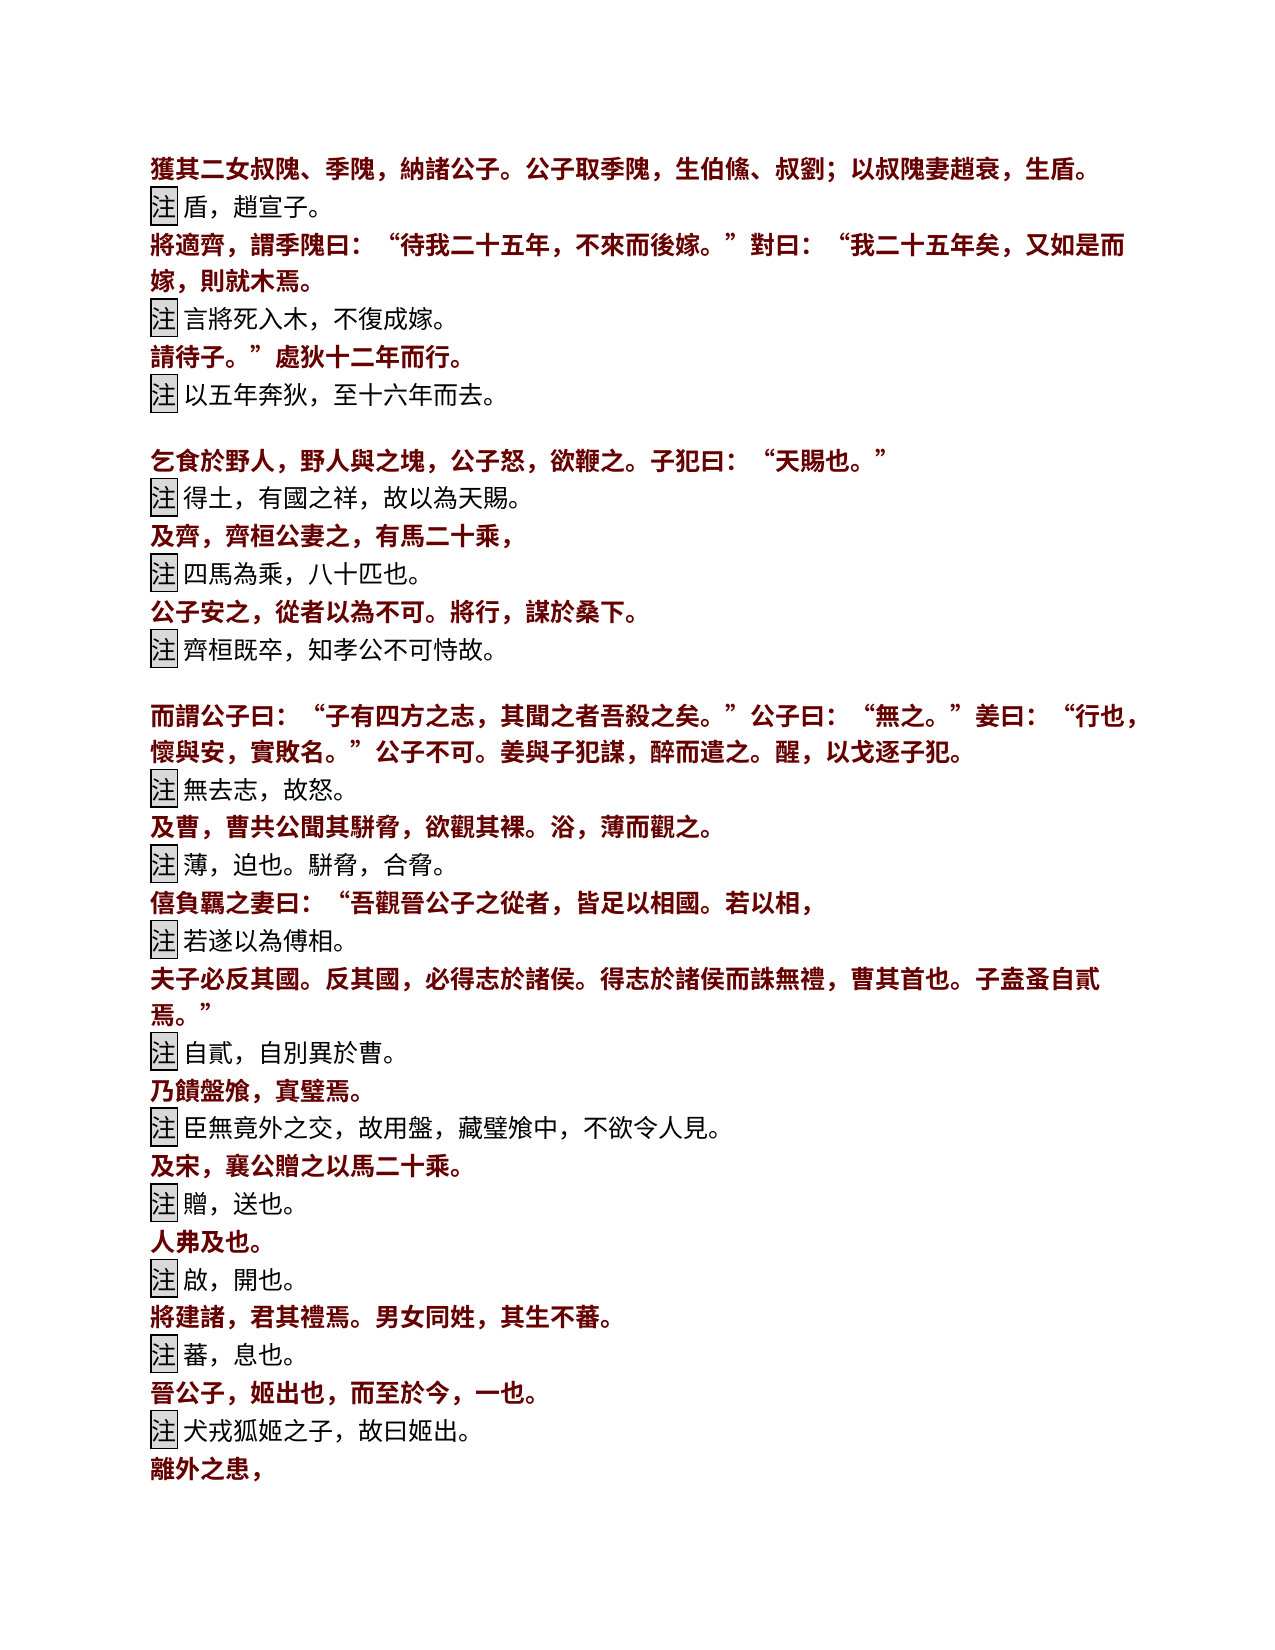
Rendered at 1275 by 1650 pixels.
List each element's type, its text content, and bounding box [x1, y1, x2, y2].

text 注 蕃，息也。 [178, 1334, 1125, 1373]
text 注 齊桓既卒，知孝公不可恃故。 [178, 629, 1125, 668]
text 人弗及也。 [150, 1222, 1125, 1258]
text 注 若遂以為傅相。 [178, 920, 1125, 959]
text 注 犬戎狐姬之子，故曰姬出。 [178, 1410, 1125, 1449]
text 乞食於野人，野人與之塊，公子怒，欲鞭之。子犯曰：“天賜也。” [150, 441, 1125, 477]
text 注 臣無竟外之交，故用盤，藏璧飧中，不欲令人見。 [178, 1107, 1125, 1147]
text 注 自貳，自別異於曹。 [178, 1032, 1125, 1071]
text 夫子必反其國。反其國，必得志於諸侯。得志於諸侯而誅無禮，曹其首也。子盍蚤自貳焉。” [150, 959, 1125, 1032]
text 注 薄，迫也。駢脅，合脅。 [178, 844, 1125, 883]
text 注 啟，開也。 [178, 1258, 1125, 1298]
text 及齊，齊桓公妻之，有馬二十乘， [150, 517, 1125, 553]
text 注 言將死入木，不復成嫁。 [178, 298, 1125, 337]
text 及宋，襄公贈之以馬二十乘。 [150, 1147, 1125, 1183]
text 僖負羈之妻曰：“吾觀晉公子之從者，皆足以相國。若以相， [150, 883, 1125, 920]
text 注 四馬為乘，八十匹也。 [178, 553, 1125, 592]
text 請待子。”處狄十二年而行。 [150, 337, 1125, 374]
text 公子安之，從者以為不可。將行，謀於桑下。 [150, 592, 1125, 629]
text 離外之患， [150, 1449, 1125, 1485]
text 乃饋盤飧，寘璧焉。 [150, 1071, 1125, 1107]
text 注 無去志，故怒。 [178, 768, 1125, 808]
text 而謂公子曰：“子有四方之志，其聞之者吾殺之矣。”公子曰：“無之。”姜曰：“行也，懷與安，實敗名。”公子不可。姜與子犯謀，醉而遣之。醒，以戈逐子犯。 [150, 696, 1125, 768]
text 注 得土，有國之祥，故以為天賜。 [178, 477, 1125, 517]
text 將建諸，君其禮焉。男女同姓，其生不蕃。 [150, 1298, 1125, 1334]
text 獲其二女叔隗、季隗，納諸公子。公子取季隗，生伯鯈、叔劉；以叔隗妻趙衰，生盾。 [150, 150, 1125, 186]
text 及曹，曹共公聞其駢脅，欲觀其裸。浴，薄而觀之。 [150, 808, 1125, 844]
text 將適齊，謂季隗曰：“待我二十五年，不來而後嫁。”對曰：“我二十五年矣，又如是而嫁，則就木焉。 [150, 226, 1125, 298]
text 注 盾，趙宣子。 [178, 186, 1125, 226]
text 注 以五年奔狄，至十六年而去。 [178, 374, 1125, 413]
text 注 贈，送也。 [178, 1183, 1125, 1222]
text 晉公子，姬出也，而至於今，一也。 [150, 1373, 1125, 1410]
